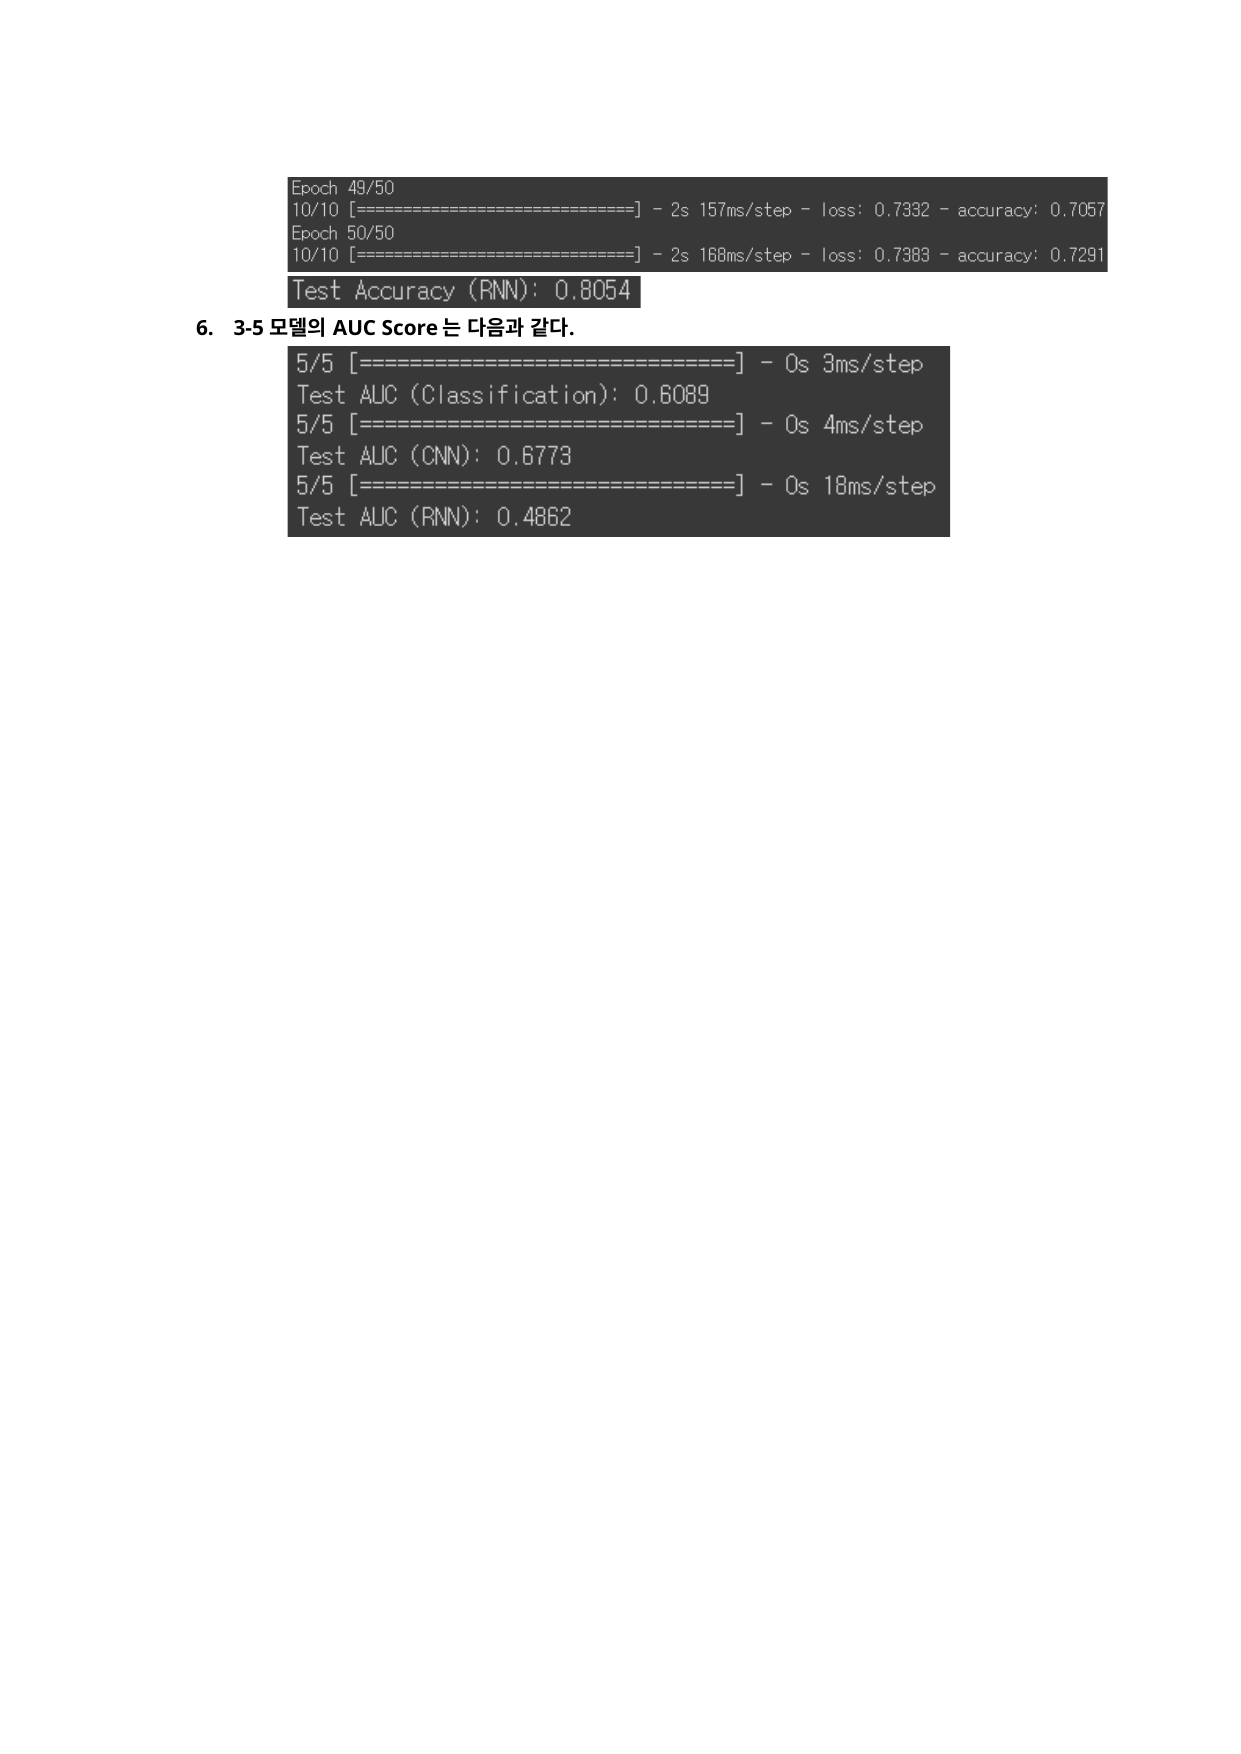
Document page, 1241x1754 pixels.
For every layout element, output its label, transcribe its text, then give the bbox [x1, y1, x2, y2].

picture [287, 177, 1108, 272]
list 3-5 모델의 AUC Score는 다음과 같다. [196, 311, 1090, 342]
picture [287, 346, 951, 537]
picture [287, 276, 641, 308]
